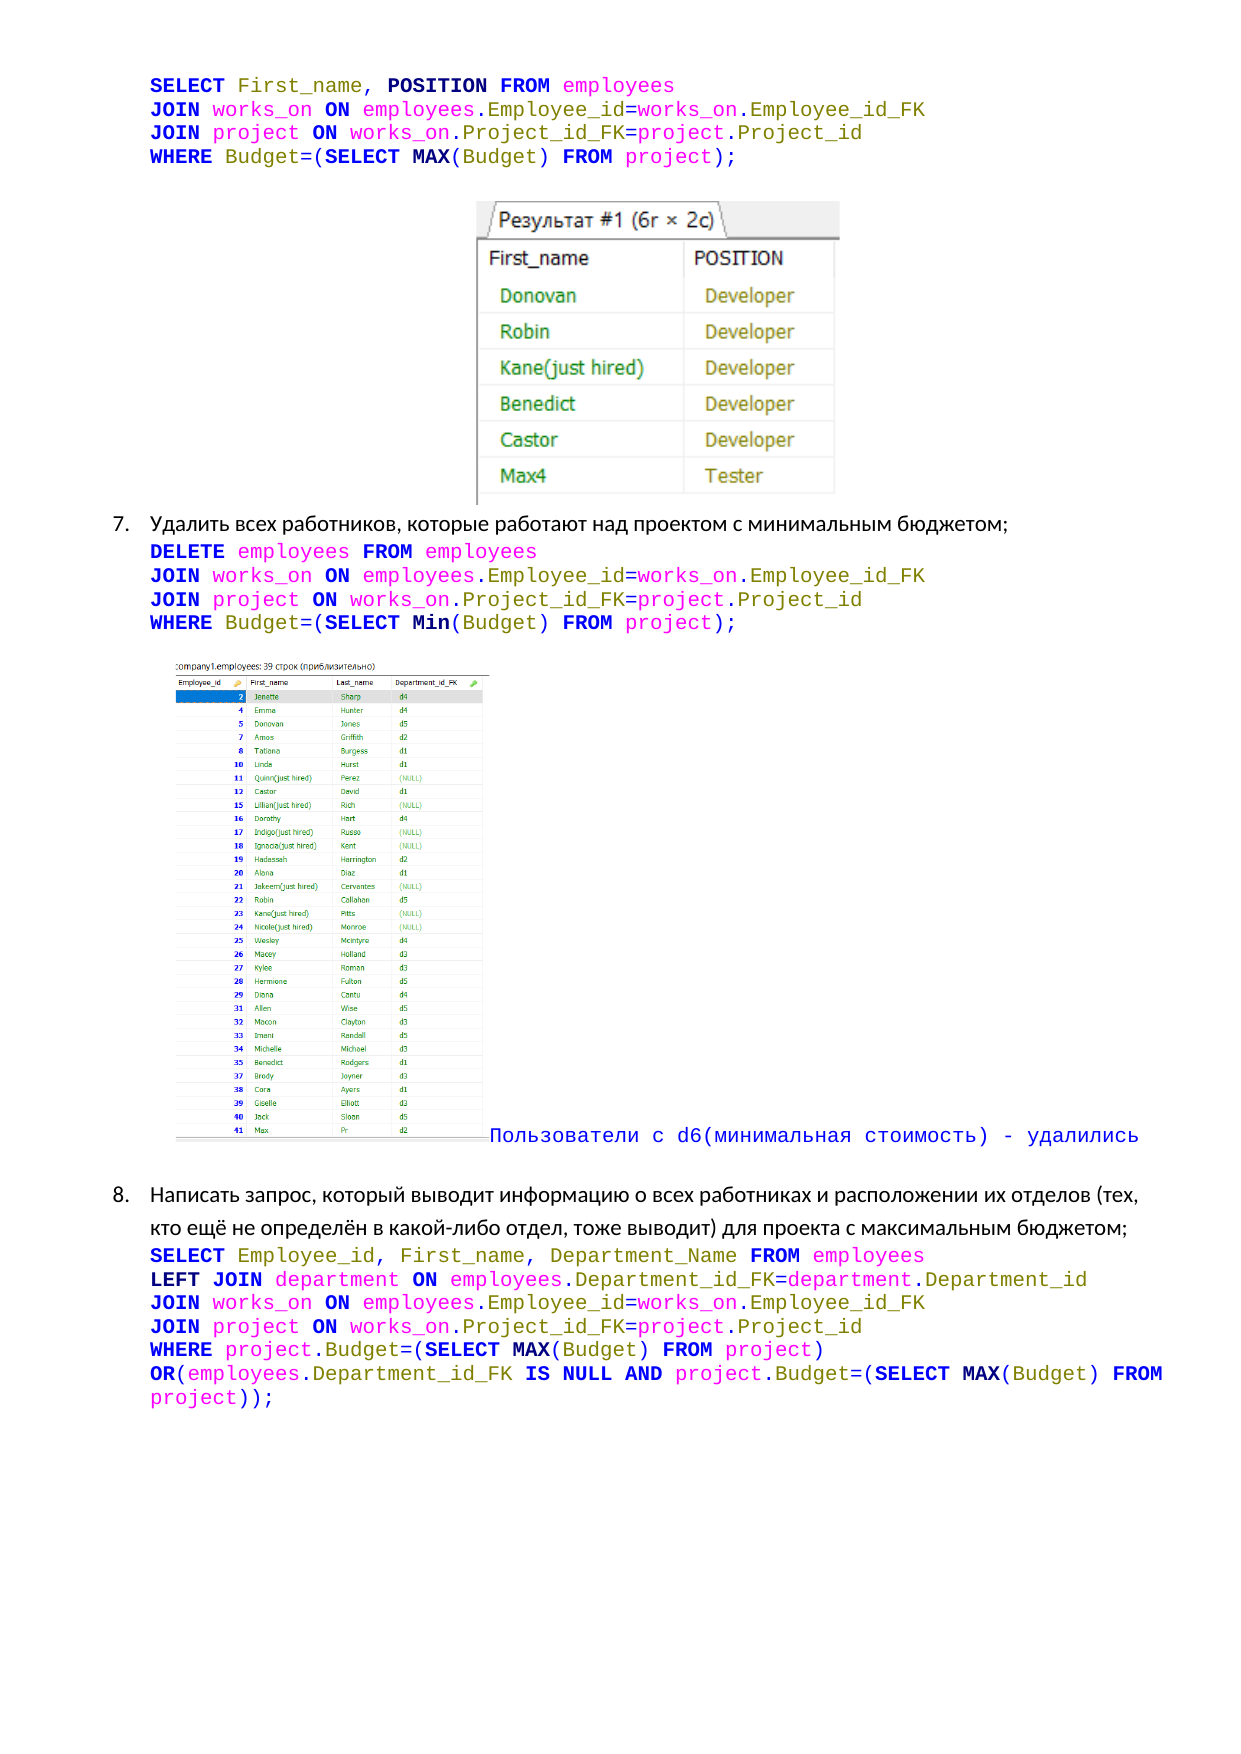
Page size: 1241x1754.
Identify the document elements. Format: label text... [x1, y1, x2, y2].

list WHERE Budget=(SELECT Min(Budget) FROM project); [150, 612, 1165, 636]
list WHERE Budget=(SELECT MAX(Budget) FROM project); [150, 146, 1165, 169]
list SELECT Employee_id, First_name, Department_Name FROM employees [150, 1245, 1165, 1268]
list WHERE project.Budget=(SELECT MAX(Budget) FROM project) OR(employees.Department_id_FK IS NULL AND project.Budget=(SELECT MAX(Budget) FROM project)); [150, 1339, 1165, 1410]
list Написать запрос, который выводит информацию о всех работниках и расположении их отделов (тех, кто ещё не определён в какой-либо отдел, тоже выводит) для проекта с максимальным бюджетом; [112, 1181, 1165, 1241]
list SELECT First_name, POSITION FROM employees [150, 75, 1165, 99]
list LEFT JOIN department ON employees.Department_id_FK=department.Department_id [150, 1268, 1165, 1292]
list JOIN works_on ON employees.Employee_id=works_on.Employee_id_FK [150, 99, 1165, 122]
list JOIN works_on ON employees.Employee_id=works_on.Employee_id_FK [150, 565, 1165, 589]
list JOIN project ON works_on.Project_id_FK=project.Project_id [150, 589, 1165, 612]
list JOIN project ON works_on.Project_id_FK=project.Project_id [150, 1316, 1165, 1339]
list JOIN project ON works_on.Project_id_FK=project.Project_id [150, 122, 1165, 146]
picture [175, 659, 490, 1142]
list Удалить всех работников, которые работают над проектом с минимальным бюджетом; [112, 509, 1165, 537]
list DELETE employees FROM employees [150, 541, 1165, 565]
list JOIN works_on ON employees.Employee_id=works_on.Employee_id_FK [150, 1292, 1165, 1316]
picture [475, 201, 840, 505]
